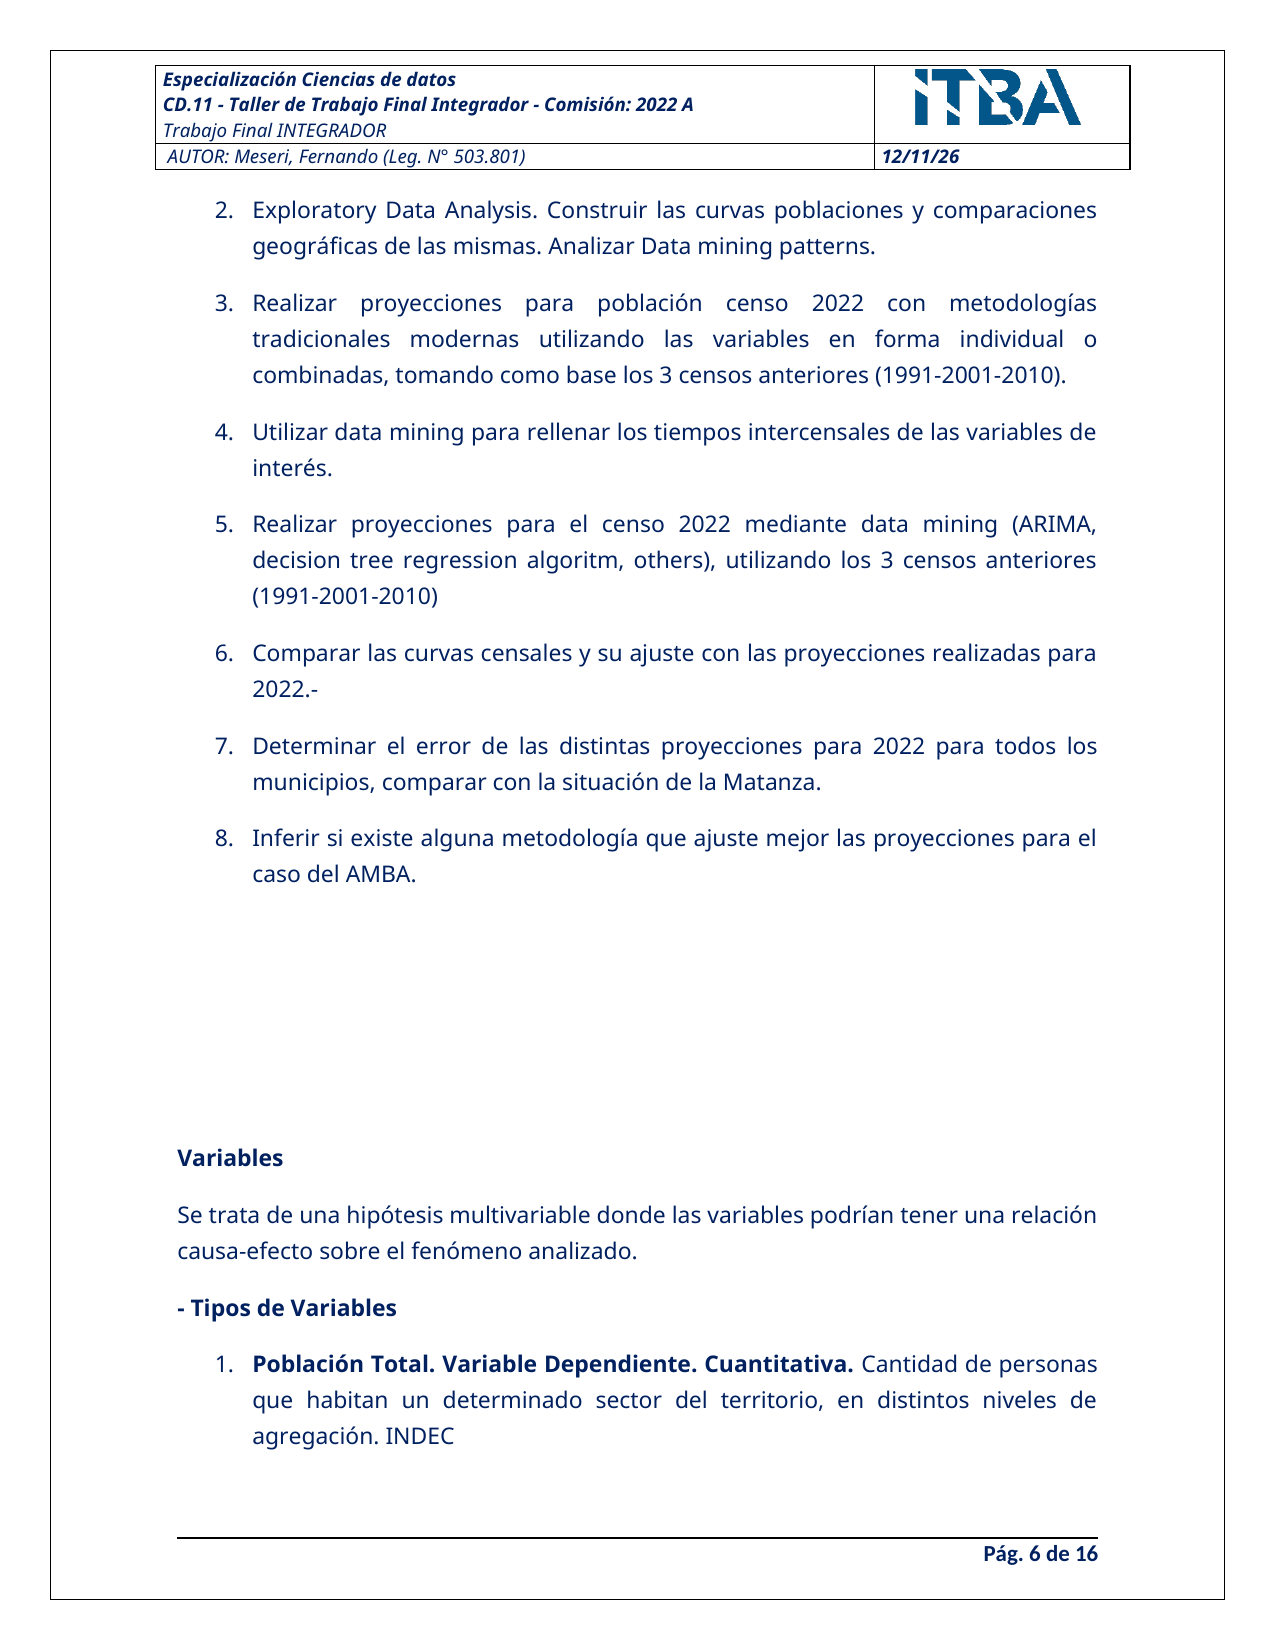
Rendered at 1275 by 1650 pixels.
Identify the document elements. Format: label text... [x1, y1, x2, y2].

text - Tipos de Variables [177, 1292, 1098, 1323]
text Variables [177, 1142, 1098, 1173]
list Inferir si existe alguna metodología que ajuste mejor las proyecciones para el caso del AMBA. [214, 822, 1098, 889]
list Población Total. Variable Dependiente. Cuantitativa. Cantidad de personas que habitan un determinado sector del territorio, en distintos niveles de agregación. INDEC [214, 1348, 1098, 1452]
list Utilizar data mining para rellenar los tiempos intercensales de las variables de interés. [214, 416, 1098, 483]
list Comparar las curvas censales y su ajuste con las proyecciones realizadas para 2022.- [214, 637, 1098, 704]
list Realizar proyecciones para población censo 2022 con metodologías tradicionales modernas utilizando las variables en forma individual o combinadas, tomando como base los 3 censos anteriores (1991-2001-2010). [214, 287, 1098, 390]
list Determinar el error de las distintas proyecciones para 2022 para todos los municipios, comparar con la situación de la Matanza. [214, 730, 1098, 797]
text Se trata de una hipótesis multivariable donde las variables podrían tener una relación causa-efecto sobre el fenómeno analizado. [177, 1199, 1098, 1266]
picture [906, 66, 1090, 127]
list Realizar proyecciones para el censo 2022 mediante data mining (ARIMA, decision tree regression algoritm, others), utilizando los 3 censos anteriores (1991-2001-2010) [214, 508, 1098, 611]
list Exploratory Data Analysis. Construir las curvas poblaciones y comparaciones geográficas de las mismas. Analizar Data mining patterns. [214, 194, 1098, 261]
